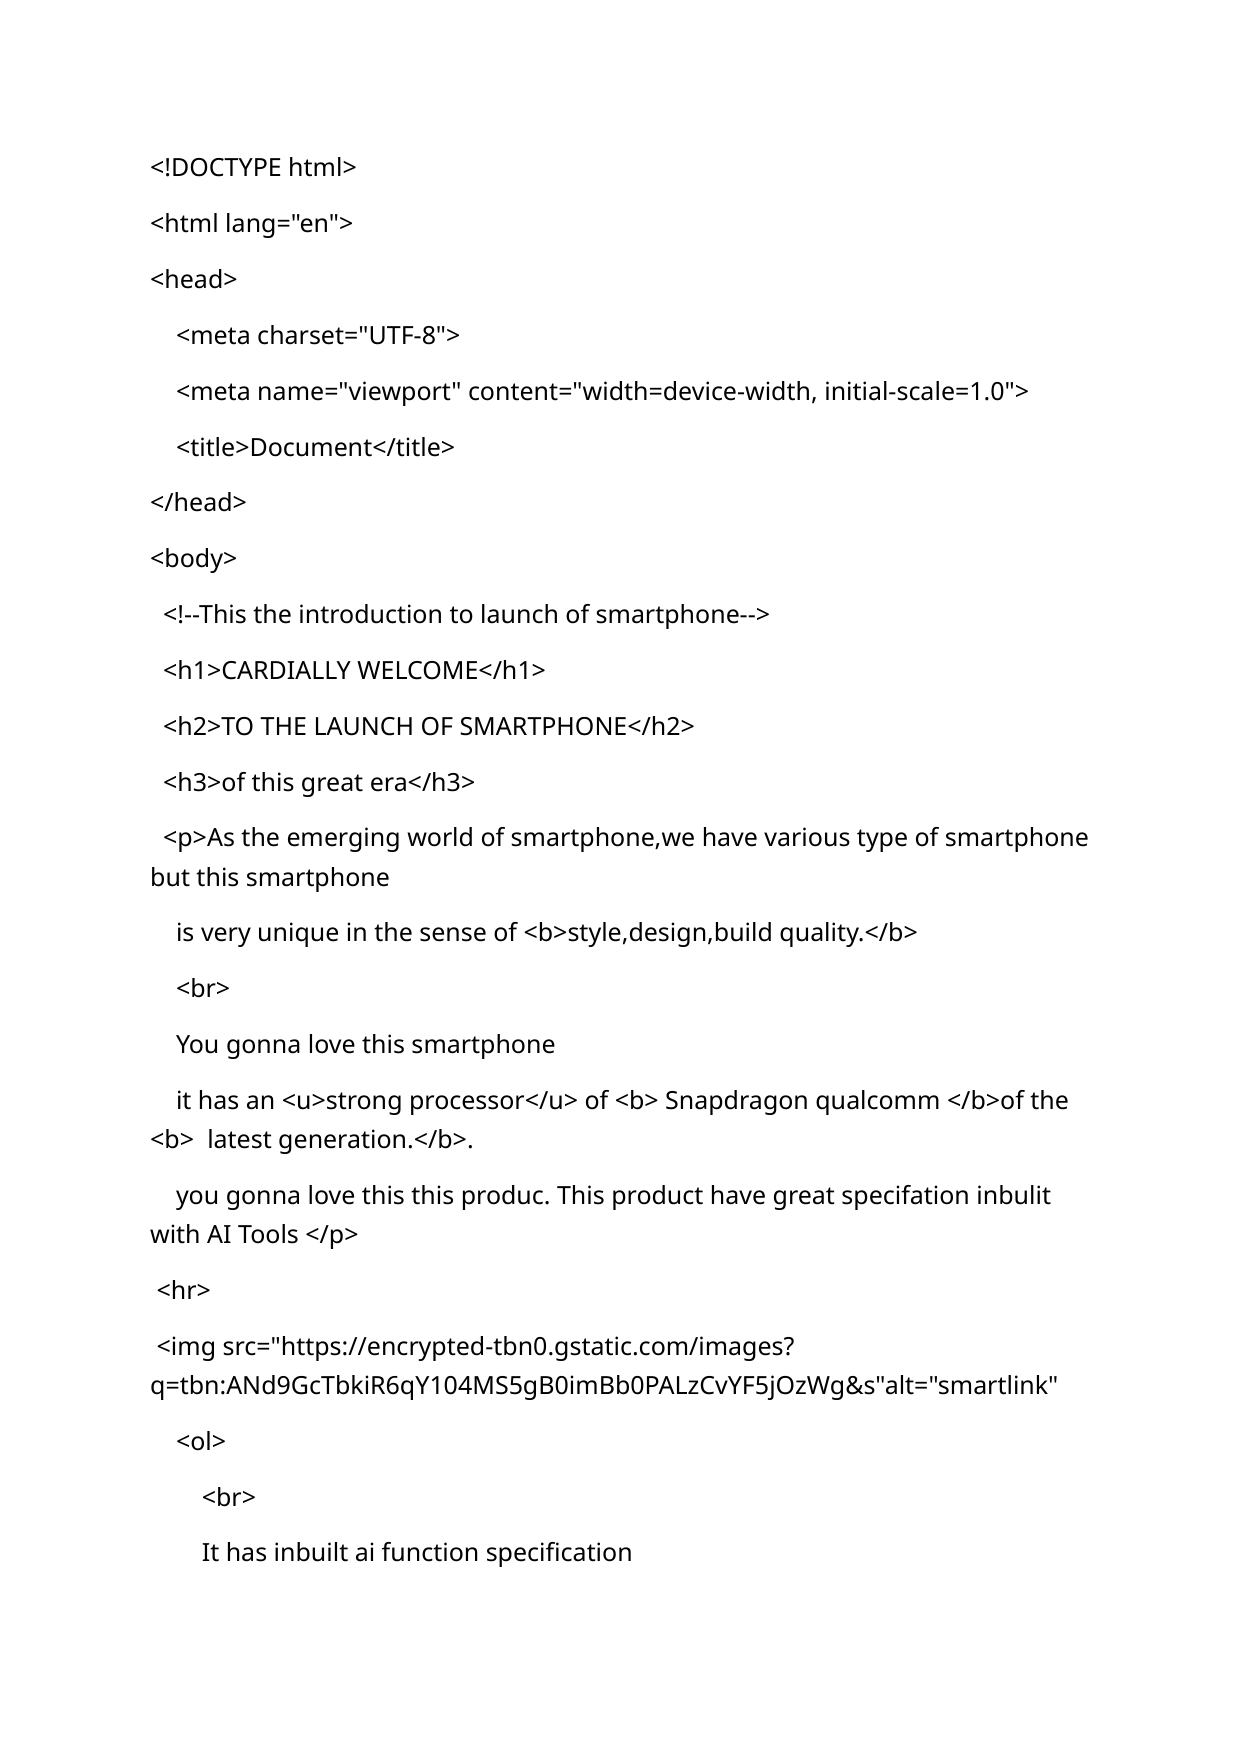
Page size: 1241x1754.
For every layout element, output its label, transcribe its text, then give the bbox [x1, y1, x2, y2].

text <meta name="viewport" content="width=device-width, initial-scale=1.0"> [150, 373, 1090, 407]
text <p>As the emerging world of smartphone,we have various type of smartphone but this smartphone [150, 820, 1090, 893]
text </head> [150, 485, 1090, 519]
text You gonna love this smartphone [150, 1027, 1090, 1061]
text <ol> [150, 1423, 1090, 1457]
text <body> [150, 541, 1090, 575]
text <img src="https://encrypted-tbn0.gstatic.com/images?q=tbn:ANd9GcTbkiR6qY104MS5gB0imBb0PALzCvYF5jOzWg&s"alt="smartlink" [150, 1328, 1090, 1402]
text It has inbuilt ai function specification [150, 1535, 1090, 1569]
text <br> [150, 971, 1090, 1005]
text it has an <u>strong processor</u> of <b> Snapdragon qualcomm </b>of the <b> latest generation.</b>. [150, 1082, 1090, 1156]
text <meta charset="UTF-8"> [150, 317, 1090, 352]
text <!DOCTYPE html> [150, 150, 1090, 184]
text <h2>TO THE LAUNCH OF SMARTPHONE</h2> [150, 708, 1090, 742]
text you gonna love this this produc. This product have great specifation inbulit with AI Tools </p> [150, 1177, 1090, 1251]
text is very unique in the sense of <b>style,design,build quality.</b> [150, 915, 1090, 949]
text <!--This the introduction to launch of smartphone--> [150, 597, 1090, 631]
text <title>Document</title> [150, 429, 1090, 463]
text <h3>of this great era</h3> [150, 764, 1090, 798]
text <head> [150, 262, 1090, 296]
text <html lang="en"> [150, 206, 1090, 240]
text <hr> [150, 1272, 1090, 1307]
text <h1>CARDIALLY WELCOME</h1> [150, 652, 1090, 687]
text <br> [150, 1479, 1090, 1513]
